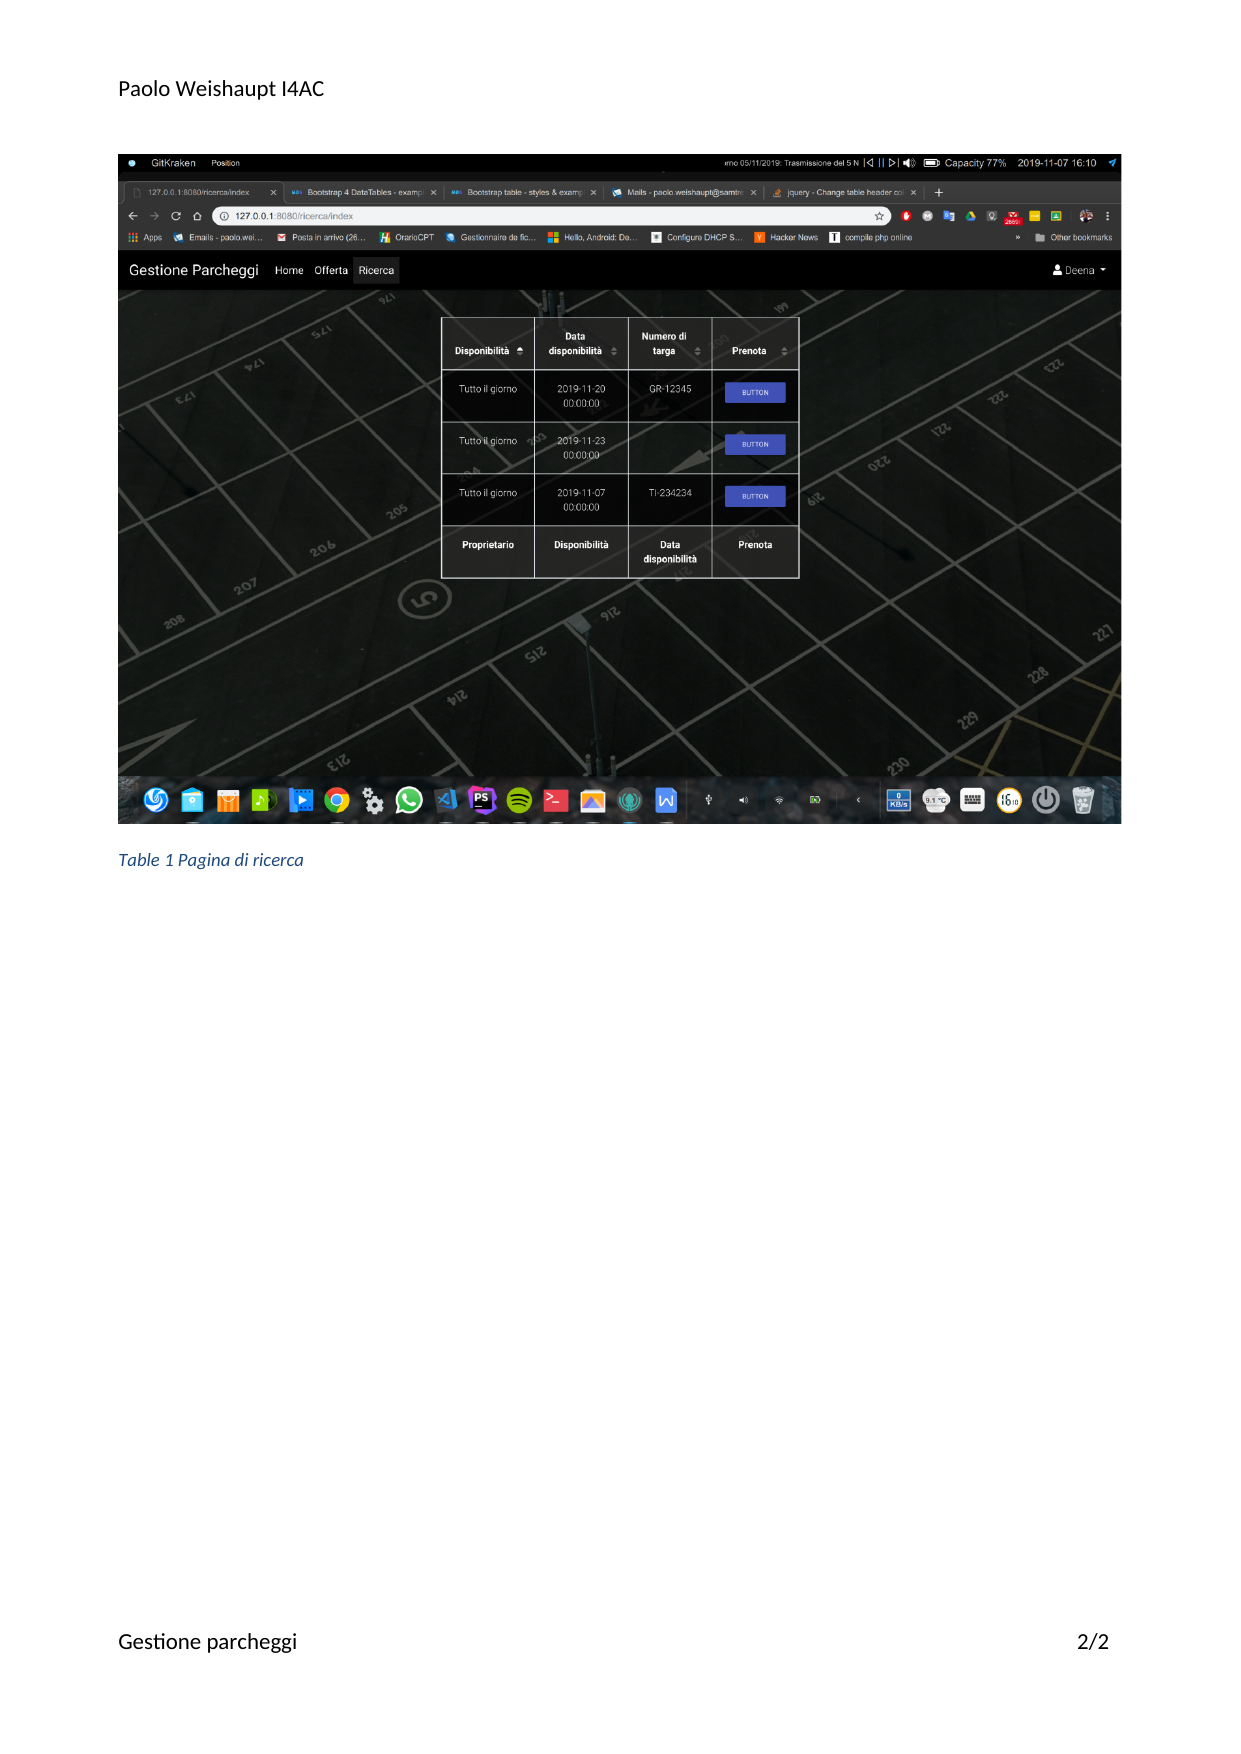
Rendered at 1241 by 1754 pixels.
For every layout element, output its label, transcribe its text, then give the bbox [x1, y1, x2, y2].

picture [118, 154, 1122, 824]
text Table 1 Pagina di ricerca [118, 848, 1122, 871]
